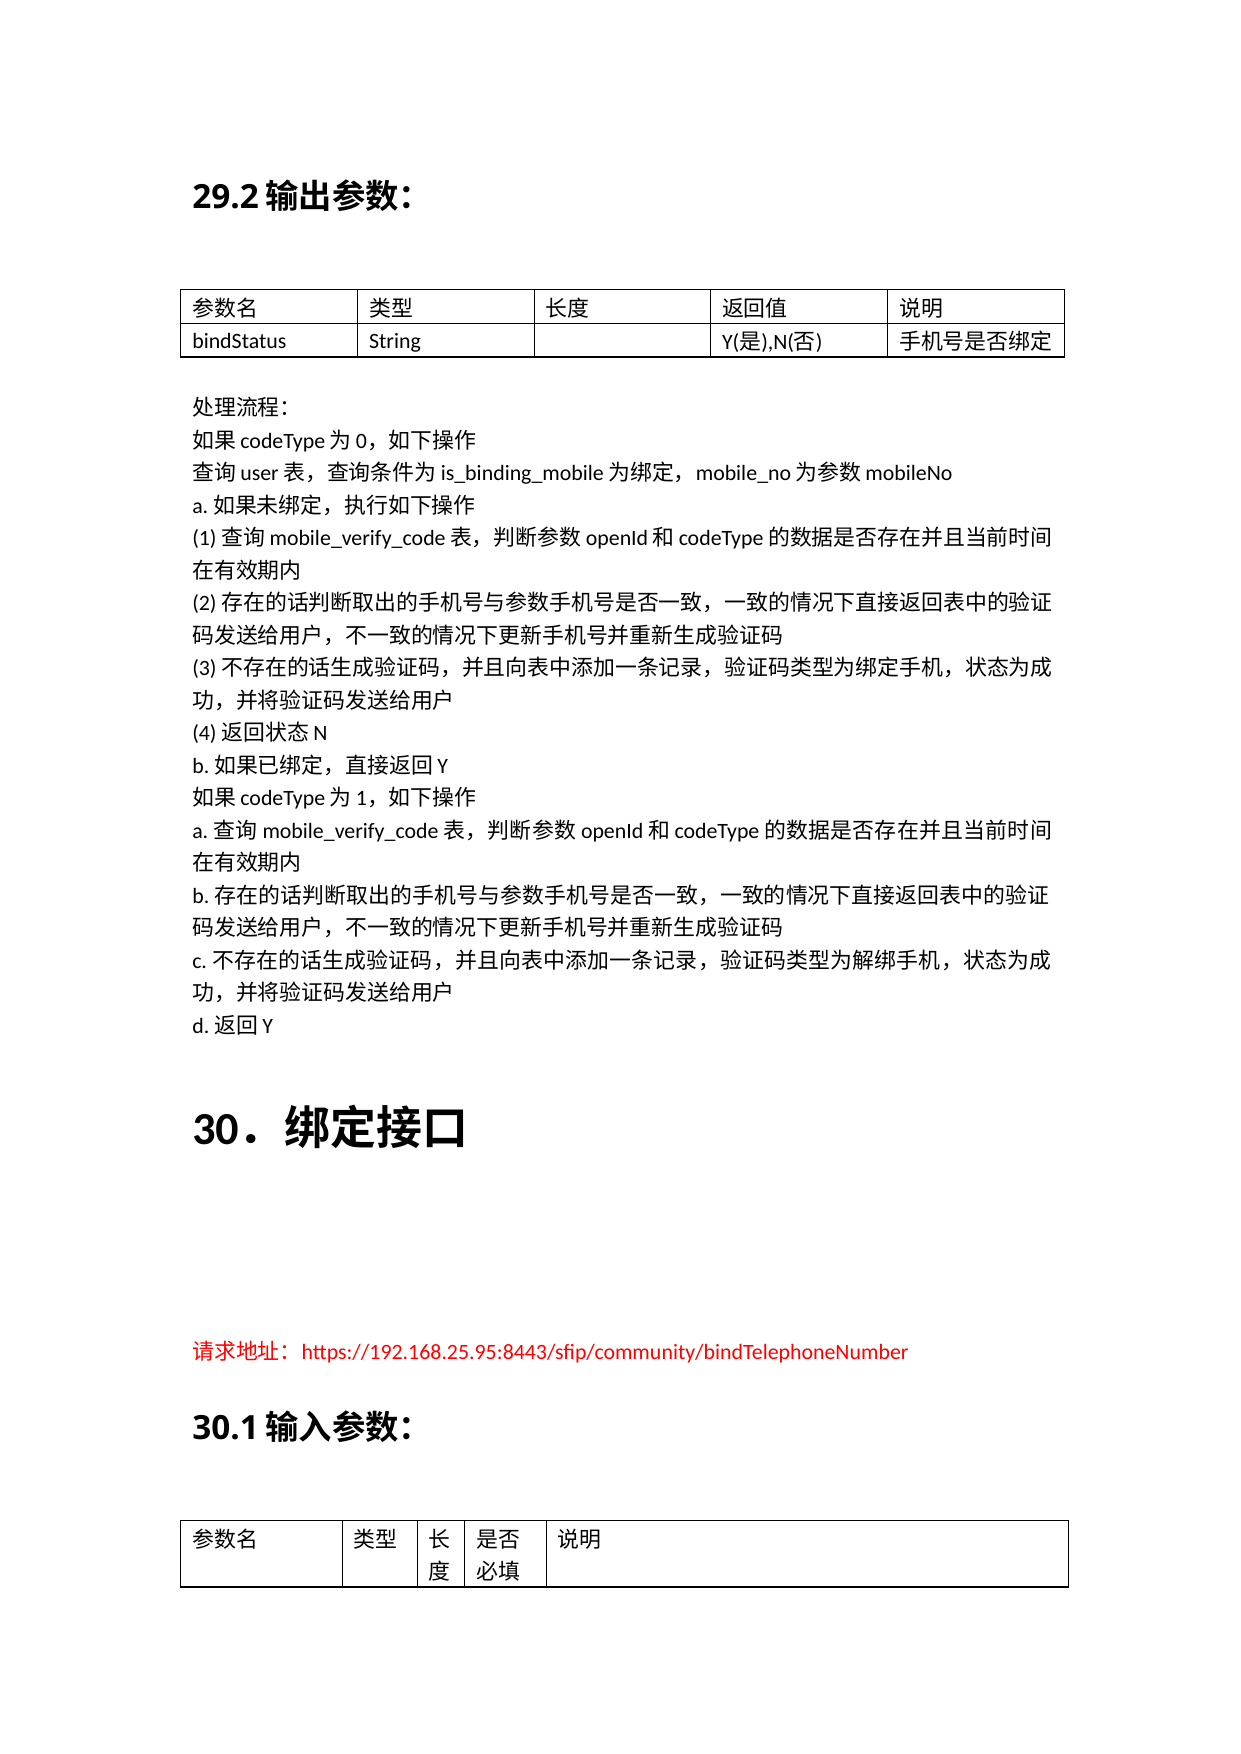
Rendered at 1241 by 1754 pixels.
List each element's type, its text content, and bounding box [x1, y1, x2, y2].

text b. 存在的话判断取出的手机号与参数手机号是否一致，一致的情况下直接返回表中的验证码发送给用户，不一致的情况下更新手机号并重新生成验证码 [192, 877, 1053, 942]
text a. 查询mobile_verify_code表，判断参数openId和codeType的数据是否存在并且当前时间在有效期内 [192, 812, 1053, 877]
table_header 参数名 [181, 290, 357, 323]
text 处理流程： [192, 390, 1053, 422]
table_header 长度 [535, 290, 710, 323]
text 查询user表，查询条件为is_binding_mobile为绑定，mobile_no为参数mobileNo [192, 455, 1053, 487]
text c. 不存在的话生成验证码，并且向表中添加一条记录，验证码类型为解绑手机，状态为成功，并将验证码发送给用户 [192, 942, 1053, 1007]
table_cell String [358, 324, 534, 356]
table_header 是否必填 [465, 1521, 546, 1586]
text 如果codeType为0，如下操作 [192, 422, 1053, 455]
text (1) 查询mobile_verify_code表，判断参数openId和codeType的数据是否存在并且当前时间在有效期内 [192, 520, 1053, 585]
table_header 长度 [418, 1521, 464, 1586]
text (2) 存在的话判断取出的手机号与参数手机号是否一致，一致的情况下直接返回表中的验证码发送给用户，不一致的情况下更新手机号并重新生成验证码 [192, 585, 1053, 650]
text d. 返回Y [192, 1007, 1053, 1040]
table_header 类型 [358, 290, 534, 323]
text b. 如果已绑定，直接返回Y [192, 747, 1053, 780]
subtitle 29.2输出参数： [192, 162, 1053, 227]
table_header 说明 [888, 290, 1064, 323]
subtitle 30．绑定接口 [192, 1075, 1053, 1173]
table_header 类型 [343, 1521, 417, 1586]
table_header 说明 [547, 1521, 1068, 1586]
table_header 返回值 [711, 290, 887, 323]
text a. 如果未绑定，执行如下操作 [192, 487, 1053, 520]
table_cell Y(是),N(否) [711, 324, 887, 356]
subtitle 30.1输入参数： [192, 1393, 1053, 1458]
text 如果codeType为1，如下操作 [192, 780, 1053, 812]
table_header 参数名 [181, 1521, 342, 1586]
text 请求地址：https://192.168.25.95:8443/sfip/community/bindTelephoneNumber [192, 1333, 1053, 1366]
text (4) 返回状态N [192, 715, 1053, 747]
text (3) 不存在的话生成验证码，并且向表中添加一条记录，验证码类型为绑定手机，状态为成功，并将验证码发送给用户 [192, 650, 1053, 715]
table_cell 手机号是否绑定 [888, 324, 1064, 356]
table_cell bindStatus [181, 324, 357, 356]
table_cell [535, 324, 710, 356]
